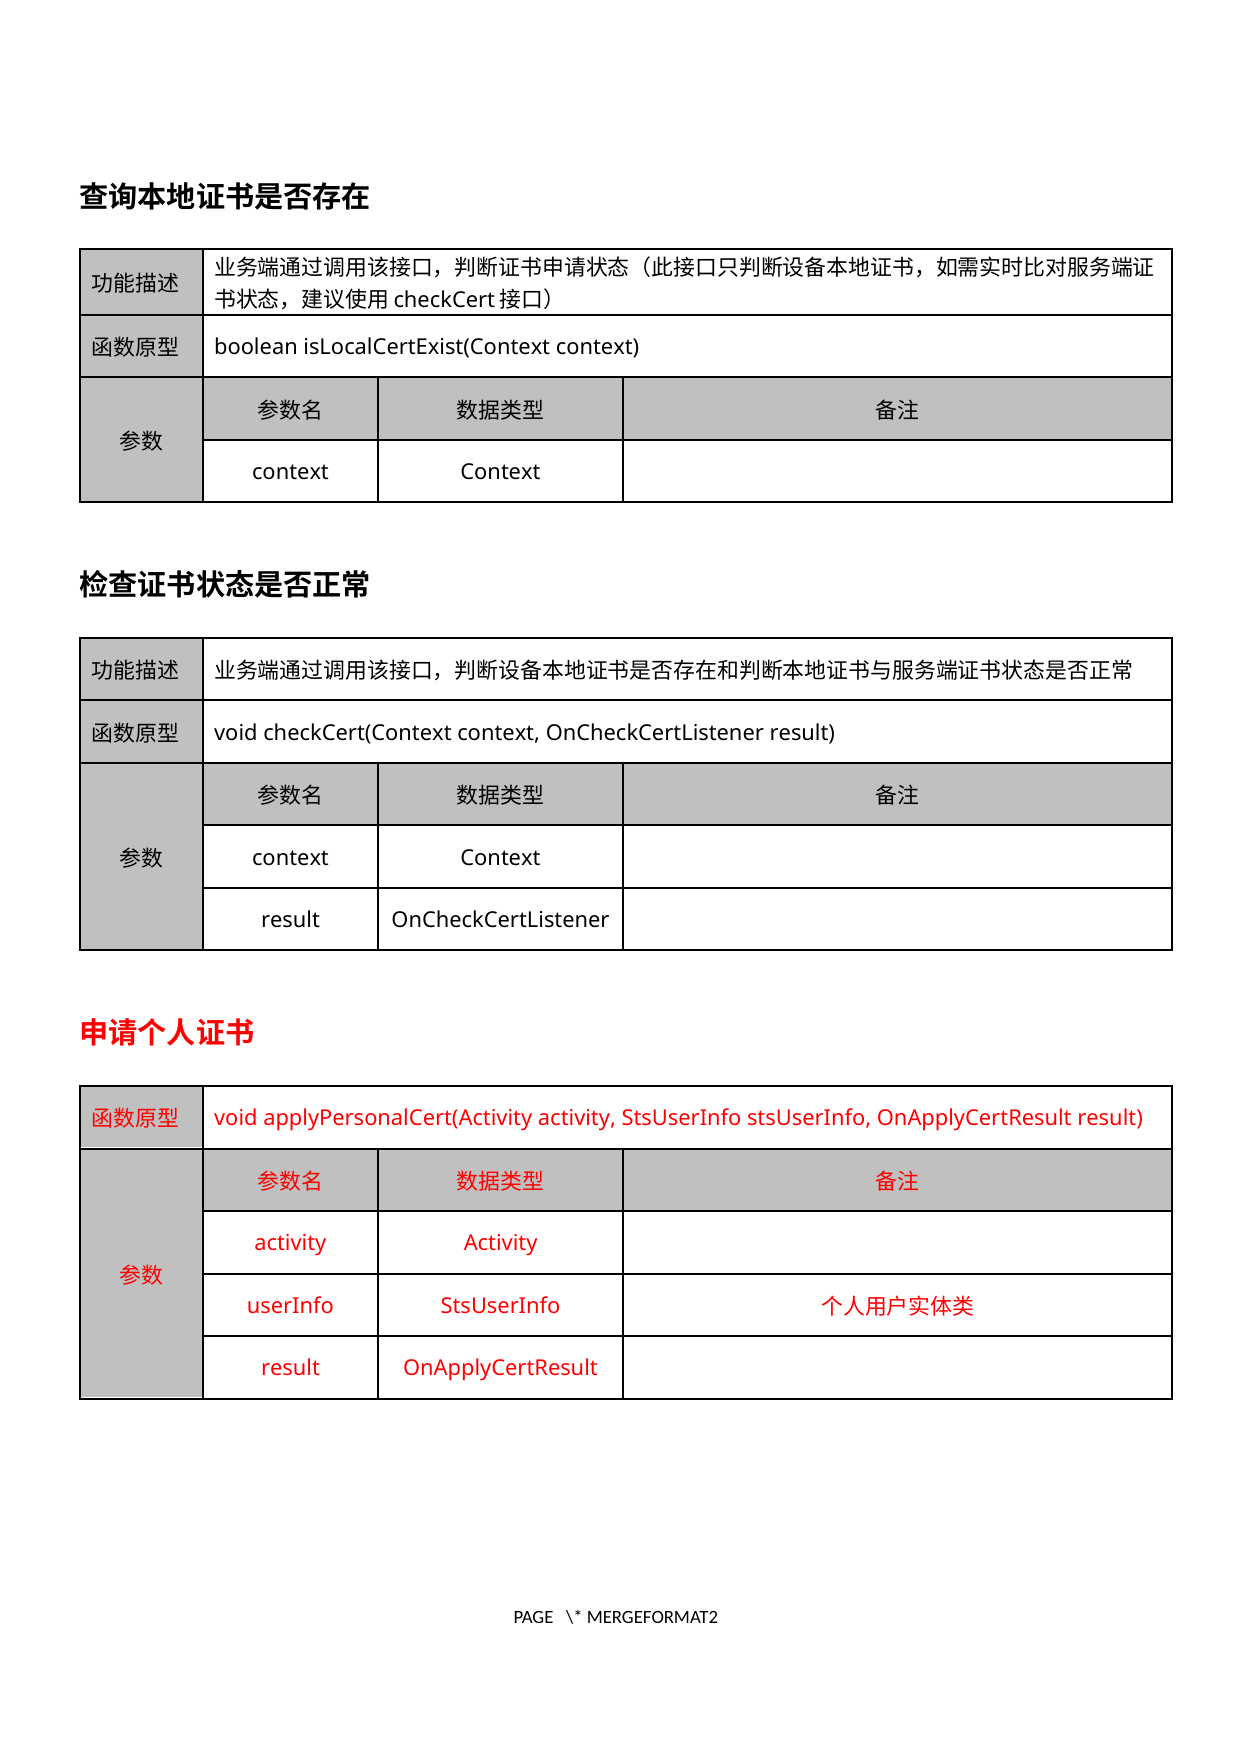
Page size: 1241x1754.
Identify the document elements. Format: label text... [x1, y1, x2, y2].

table_header 函数原型 [81, 1087, 202, 1147]
table_cell 参数 [81, 764, 202, 949]
table_cell boolean isLocalCertExist(Context context) [204, 316, 1171, 376]
table_cell 函数原型 [81, 701, 202, 762]
table_cell Activity [379, 1212, 622, 1272]
table_cell result [204, 889, 377, 949]
table_header 功能描述 [81, 639, 202, 699]
table_cell 函数原型 [81, 316, 202, 376]
table_cell 数据类型 [379, 378, 622, 439]
table_cell OnCheckCertListener [379, 889, 622, 949]
table_cell 数据类型 [379, 1150, 622, 1210]
subtitle 检查证书状态是否正常 [79, 551, 1152, 616]
table_cell 参数 [81, 378, 202, 501]
table_cell Context [379, 441, 622, 501]
table_cell [624, 1212, 1171, 1272]
table_cell userInfo [204, 1275, 377, 1335]
table_header 功能描述 [81, 250, 202, 314]
subtitle 查询本地证书是否存在 [79, 162, 1152, 227]
table_cell 备注 [624, 764, 1171, 824]
table_cell 备注 [624, 1150, 1171, 1210]
table_cell Context [379, 826, 622, 887]
table_cell 参数名 [204, 764, 377, 824]
table_cell 个人用户实体类 [624, 1275, 1171, 1335]
table_cell StsUserInfo [379, 1275, 622, 1335]
table_cell [624, 889, 1171, 949]
table_cell 参数名 [204, 1150, 377, 1210]
table_cell [624, 441, 1171, 501]
table_cell 参数名 [204, 378, 377, 439]
table_header 业务端通过调用该接口，判断证书申请状态（此接口只判断设备本地证书，如需实时比对服务端证书状态，建议使用checkCert接口） [204, 250, 1171, 314]
table_cell context [204, 826, 377, 887]
table_header 业务端通过调用该接口，判断设备本地证书是否存在和判断本地证书与服务端证书状态是否正常 [204, 639, 1171, 699]
table_cell 备注 [624, 378, 1171, 439]
table_cell [624, 1337, 1171, 1397]
table_cell void checkCert(Context context, OnCheckCertListener result) [204, 701, 1171, 762]
subtitle 申请个人证书 [79, 999, 1152, 1064]
table_cell context [204, 441, 377, 501]
table_cell 数据类型 [379, 764, 622, 824]
table_header void applyPersonalCert(Activity activity, StsUserInfo stsUserInfo, OnApplyCertResult result) [204, 1087, 1171, 1147]
table_cell OnApplyCertResult [379, 1337, 622, 1397]
table_cell 参数 [81, 1150, 202, 1397]
table_cell result [204, 1337, 377, 1397]
table_cell activity [204, 1212, 377, 1272]
table_cell [624, 826, 1171, 887]
